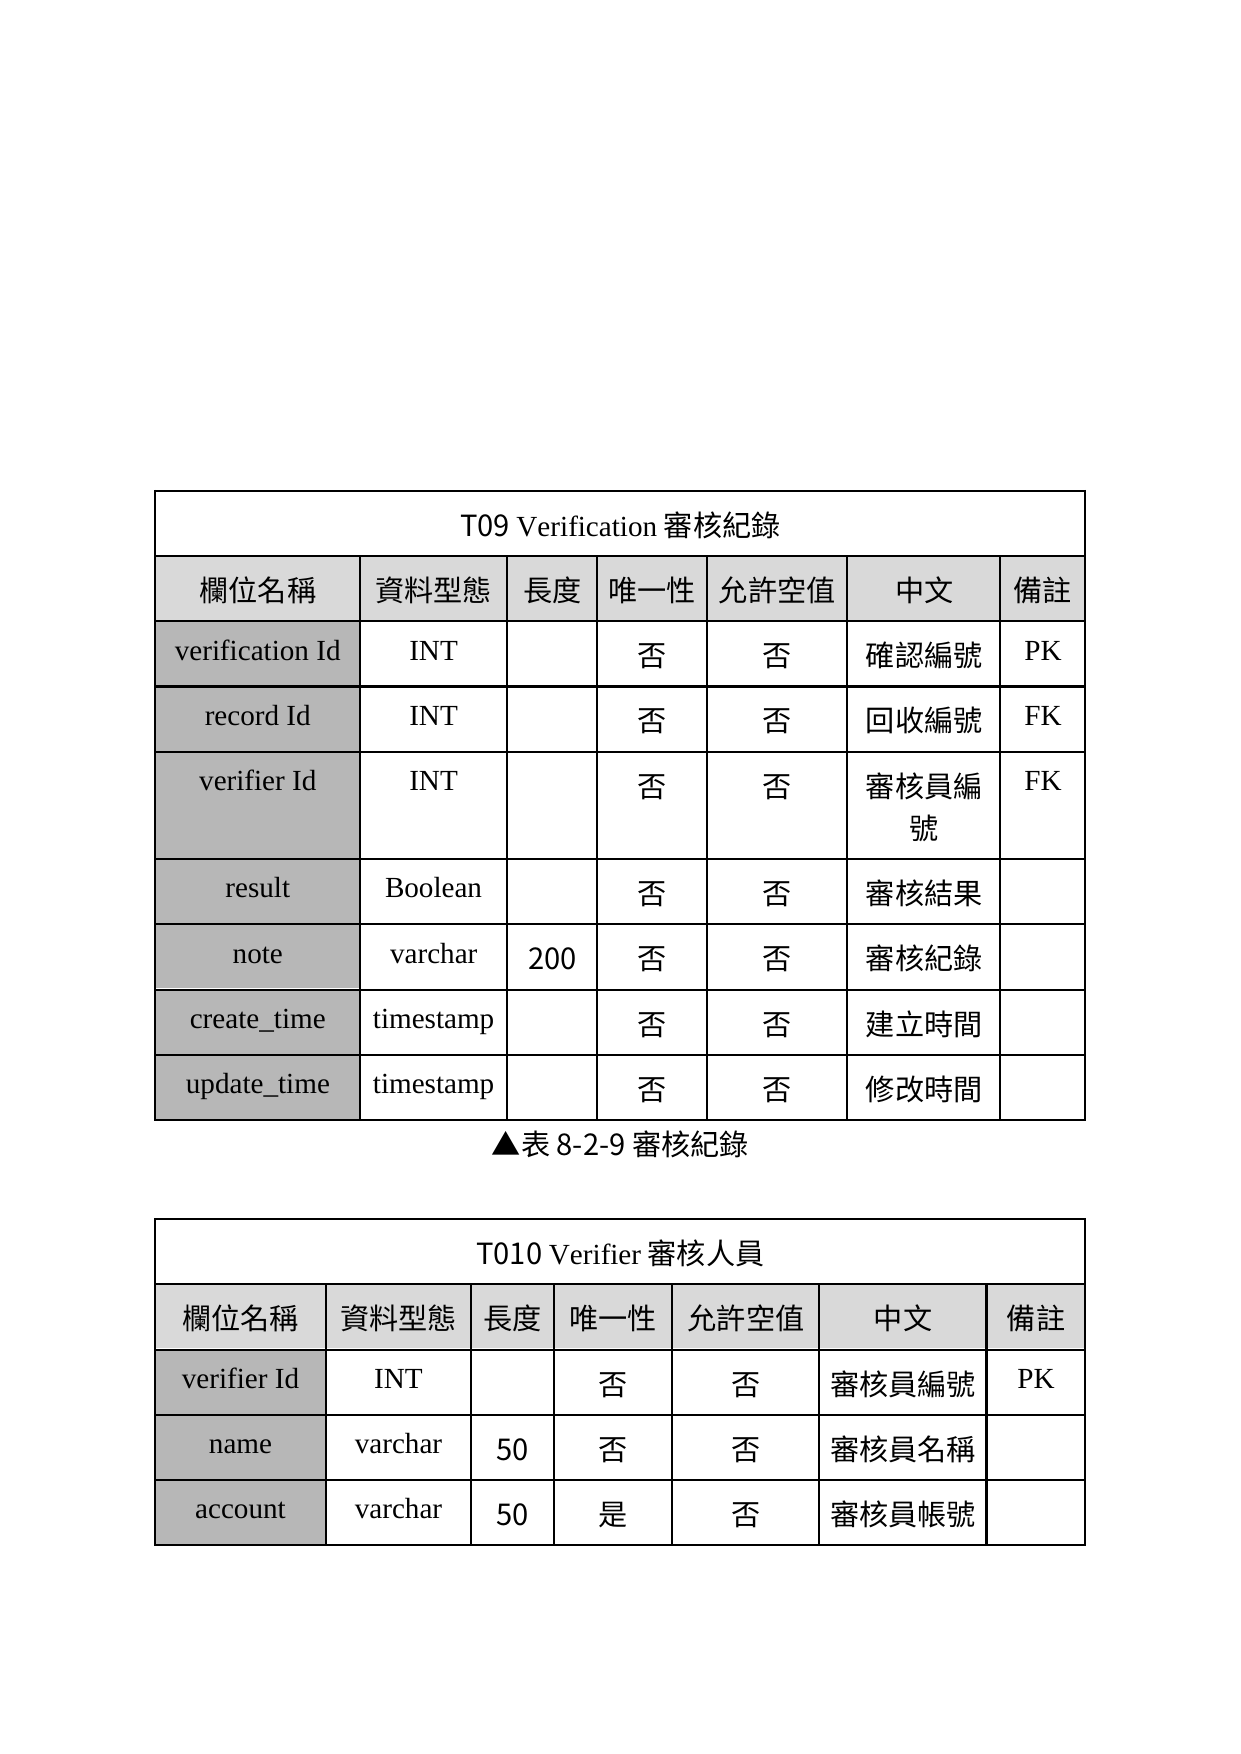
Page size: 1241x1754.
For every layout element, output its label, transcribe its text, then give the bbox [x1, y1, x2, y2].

table_cell timestamp [361, 991, 506, 1054]
table_cell 審核結果 [848, 860, 999, 923]
table_cell [1001, 1056, 1084, 1119]
table_cell 否 [708, 925, 846, 988]
table_cell 否 [708, 991, 846, 1054]
table_cell 允許空值 [673, 1285, 818, 1348]
table_cell 否 [708, 688, 846, 751]
table_cell 是 [555, 1481, 671, 1544]
table_cell 否 [598, 860, 706, 923]
table_cell PK [988, 1351, 1084, 1414]
table_cell create_time [156, 991, 359, 1054]
text ▲表 8-2-9 審核紀錄 [150, 1121, 1090, 1163]
table_cell 否 [598, 753, 706, 858]
table_cell [508, 688, 596, 751]
table_cell verifier Id [156, 1351, 325, 1414]
table_cell 修改時間 [848, 1056, 999, 1119]
table_cell [508, 753, 596, 858]
table_cell 否 [673, 1416, 818, 1479]
table_cell 審核紀錄 [848, 925, 999, 988]
table_cell INT [361, 753, 506, 858]
table_cell 50 [472, 1416, 553, 1479]
table_cell 否 [555, 1351, 671, 1414]
table_cell [508, 1056, 596, 1119]
table_cell [988, 1481, 1084, 1544]
table_cell FK [1001, 753, 1084, 858]
table_cell 否 [598, 925, 706, 988]
table_cell 欄位名稱 [156, 557, 359, 620]
table_cell 200 [508, 925, 596, 988]
table_cell 資料型態 [361, 557, 506, 620]
table_cell [472, 1351, 553, 1414]
table_cell timestamp [361, 1056, 506, 1119]
table_cell FK [1001, 688, 1084, 751]
table_cell [988, 1416, 1084, 1479]
table_cell 審核員編號 [848, 753, 999, 858]
table_cell update_time [156, 1056, 359, 1119]
table_cell INT [361, 688, 506, 751]
table_cell Boolean [361, 860, 506, 923]
table_header T010 Verifier 審核人員 [156, 1220, 1084, 1283]
table_cell 否 [598, 688, 706, 751]
table_cell 否 [673, 1351, 818, 1414]
table_cell 允許空值 [708, 557, 846, 620]
table_cell 備註 [988, 1285, 1084, 1348]
table_cell 否 [708, 622, 846, 685]
table_cell 否 [673, 1481, 818, 1544]
table_cell result [156, 860, 359, 923]
table_cell 資料型態 [327, 1285, 470, 1348]
table_cell INT [327, 1351, 470, 1414]
table_cell record Id [156, 688, 359, 751]
table_cell 審核員名稱 [820, 1416, 985, 1479]
table_cell 否 [598, 991, 706, 1054]
table_cell verifier Id [156, 753, 359, 858]
table_cell 審核員帳號 [820, 1481, 985, 1544]
table_cell 否 [708, 1056, 846, 1119]
table_cell 否 [708, 753, 846, 858]
table_cell 備註 [1001, 557, 1084, 620]
table_cell note [156, 925, 359, 988]
table_cell [508, 622, 596, 685]
table_cell varchar [327, 1481, 470, 1544]
table_cell 回收編號 [848, 688, 999, 751]
table_cell 否 [598, 1056, 706, 1119]
table_cell [1001, 860, 1084, 923]
table_cell [508, 991, 596, 1054]
table_cell [1001, 925, 1084, 988]
table_cell name [156, 1416, 325, 1479]
table_cell 中文 [820, 1285, 985, 1348]
table_cell PK [1001, 622, 1084, 685]
table_cell [1001, 991, 1084, 1054]
table_cell 欄位名稱 [156, 1285, 325, 1348]
table_cell INT [361, 622, 506, 685]
table_cell 長度 [508, 557, 596, 620]
table_cell [508, 860, 596, 923]
table_cell 否 [598, 622, 706, 685]
table_cell 審核員編號 [820, 1351, 985, 1414]
table_cell 唯一性 [598, 557, 706, 620]
table_cell varchar [361, 925, 506, 988]
table_cell 否 [555, 1416, 671, 1479]
table_cell 唯一性 [555, 1285, 671, 1348]
table_cell 確認編號 [848, 622, 999, 685]
table_cell 50 [472, 1481, 553, 1544]
table_cell 中文 [848, 557, 999, 620]
table_cell 長度 [472, 1285, 553, 1348]
table_header T09 Verification 審核紀錄 [156, 492, 1084, 555]
table_cell 否 [708, 860, 846, 923]
table_cell 建立時間 [848, 991, 999, 1054]
table_cell varchar [327, 1416, 470, 1479]
table_cell account [156, 1481, 325, 1544]
table_cell verification Id [156, 622, 359, 685]
